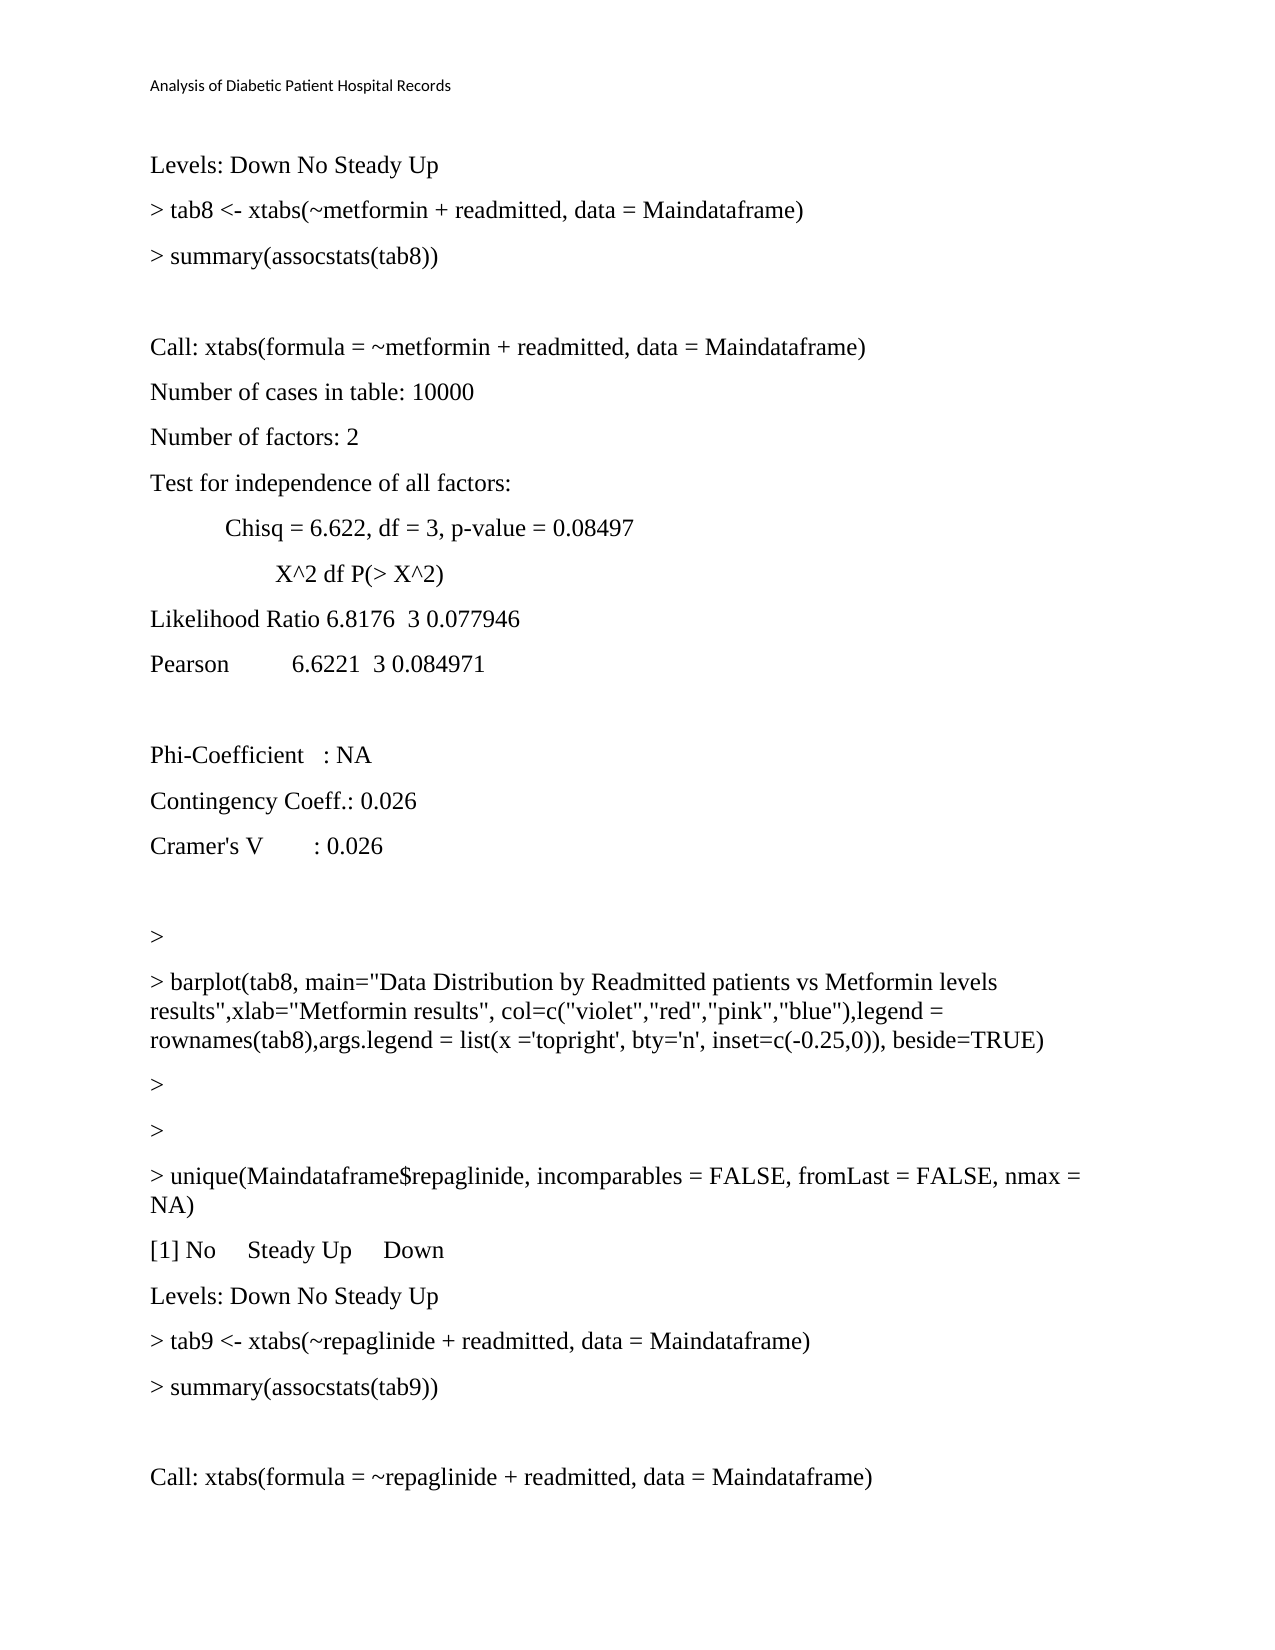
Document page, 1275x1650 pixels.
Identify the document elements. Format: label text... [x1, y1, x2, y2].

text Contingency Coeff.: 0.026 [150, 786, 1125, 814]
text Levels: Down No Steady Up [150, 1281, 1125, 1309]
text > [150, 922, 1125, 951]
text > tab9 <- xtabs(~repaglinide + readmitted, data = Maindataframe) [150, 1326, 1125, 1355]
text Pearson 6.6221 3 0.084971 [150, 649, 1125, 678]
text Number of cases in table: 10000 [150, 377, 1125, 406]
text Test for independence of all factors: [150, 468, 1125, 497]
text Call: xtabs(formula = ~metformin + readmitted, data = Maindataframe) [150, 332, 1125, 360]
text Chisq = 6.622, df = 3, p-value = 0.08497 [150, 513, 1125, 542]
text Levels: Down No Steady Up [150, 150, 1125, 179]
text X^2 df P(> X^2) [150, 559, 1125, 587]
text Phi-Coefficient : NA [150, 740, 1125, 769]
text Cramer's V : 0.026 [150, 831, 1125, 860]
text > tab8 <- xtabs(~metformin + readmitted, data = Maindataframe) [150, 195, 1125, 224]
text > [150, 1116, 1125, 1144]
text Likelihood Ratio 6.8176 3 0.077946 [150, 604, 1125, 633]
text > unique(Maindataframe$repaglinide, incomparables = FALSE, fromLast = FALSE, nmax = NA) [150, 1161, 1125, 1219]
text > barplot(tab8, main="Data Distribution by Readmitted patients vs Metformin levels results",xlab="Metformin results", col=c("violet","red","pink","blue"),legend = rownames(tab8),args.legend = list(x ='topright', bty='n', inset=c(-0.25,0)), beside=TRUE) [150, 967, 1125, 1054]
text Number of factors: 2 [150, 422, 1125, 451]
text > summary(assocstats(tab8)) [150, 241, 1125, 269]
text > [150, 1070, 1125, 1099]
text [1] No Steady Up Down [150, 1235, 1125, 1264]
text Call: xtabs(formula = ~repaglinide + readmitted, data = Maindataframe) [150, 1462, 1125, 1491]
text > summary(assocstats(tab9)) [150, 1372, 1125, 1400]
